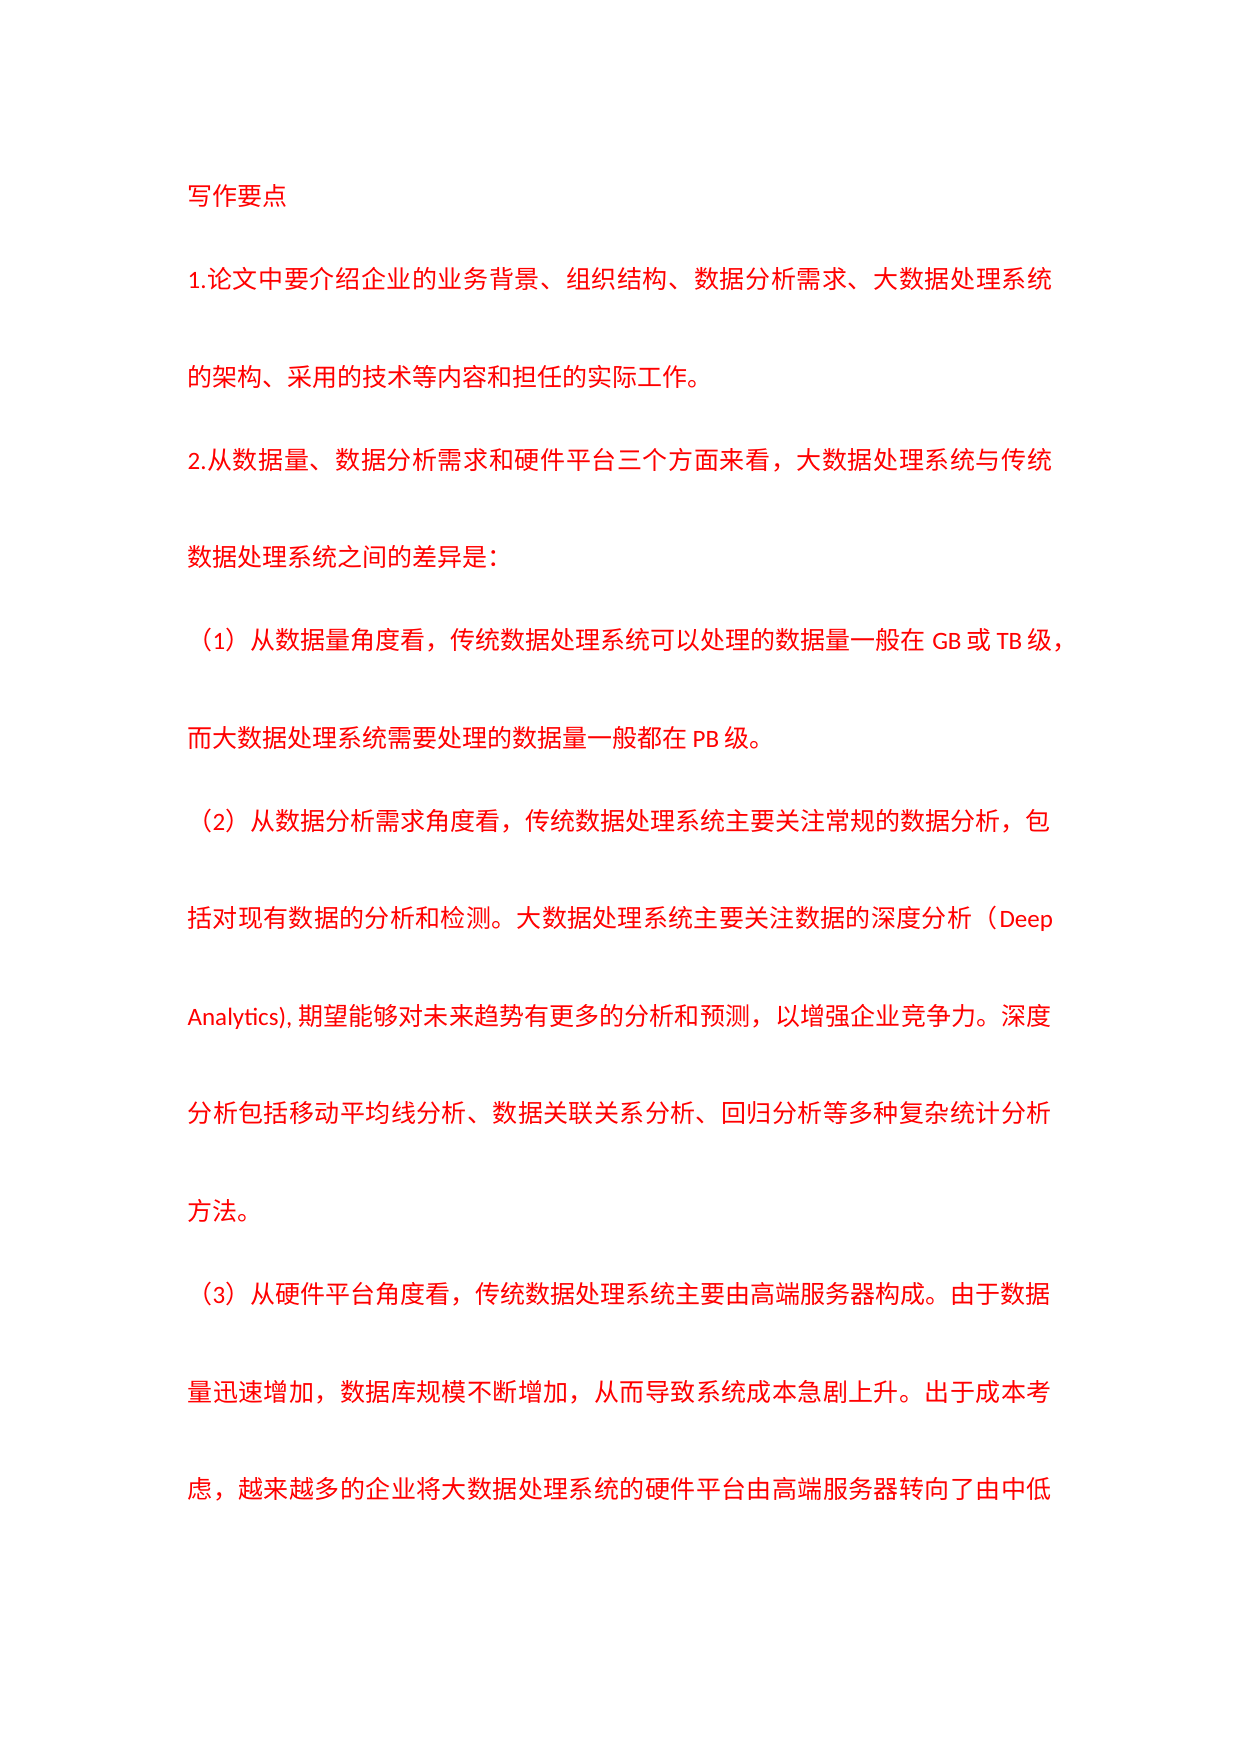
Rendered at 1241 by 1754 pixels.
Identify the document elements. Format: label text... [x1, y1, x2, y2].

text 1.论文中要介绍企业的业务背景、组织结构、数据分析需求、大数据处理系统的架构、采用的技术等内容和担任的实际工作。 [187, 245, 1053, 408]
text （1）从数据量角度看，传统数据处理系统可以处理的数据量一般在GB或TB级，而大数据处理系统需要处理的数据量一般都在PB级。 [187, 606, 1053, 769]
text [187, 1260, 1053, 1520]
text 2.从数据量、数据分析需求和硬件平台三个方面来看，大数据处理系统与传统数据处理系统之间的差异是： [187, 426, 1053, 588]
text （2）从数据分析需求角度看，传统数据处理系统主要关注常规的数据分析，包括对现有数据的分析和检测。大数据处理系统主要关注数据的深度分析（Deep Analytics), 期望能够对未来趋势有更多的分析和预测，以增强企业竞争力。深度分析包括移动平均线分析、数据关联关系分析、回归分析等多种复杂统计分析方法。 [187, 787, 1053, 1242]
text 写作要点 [187, 162, 1053, 227]
